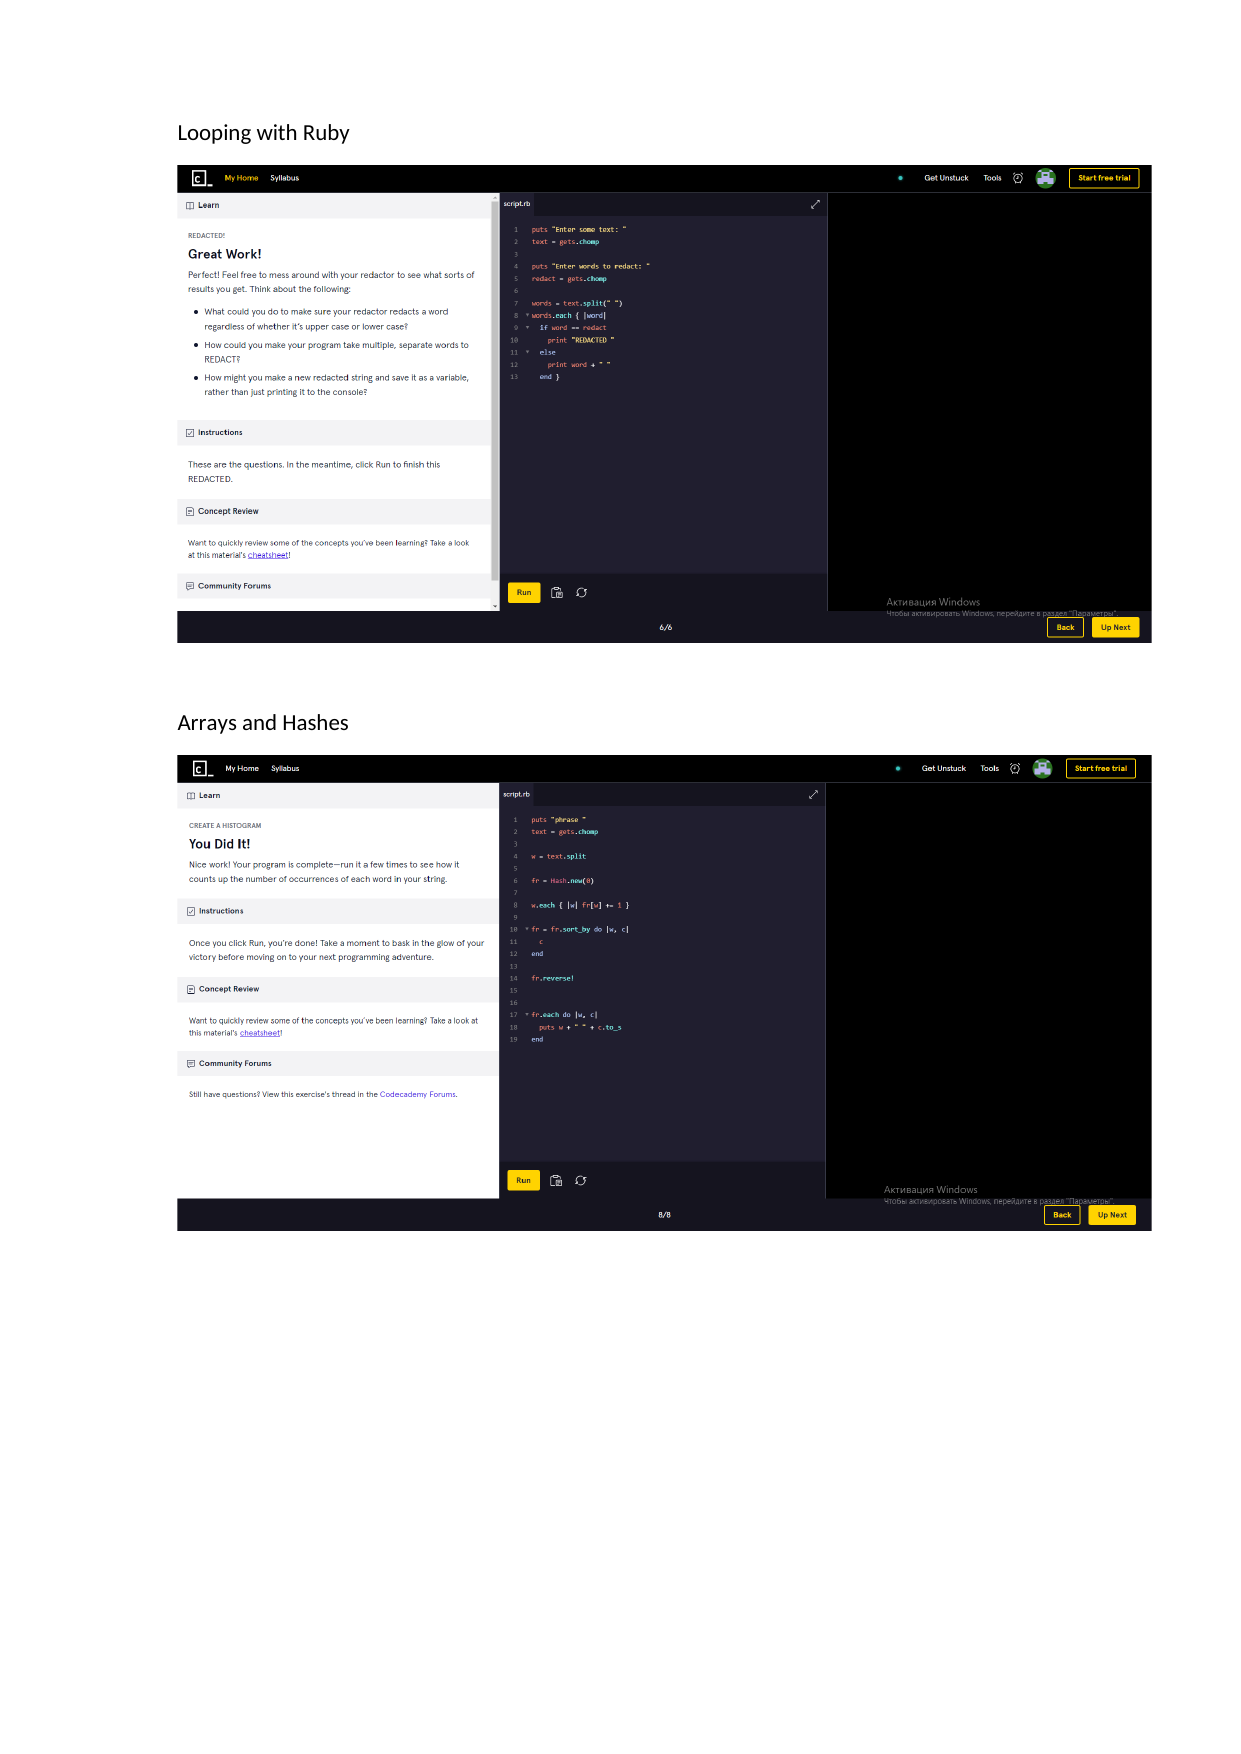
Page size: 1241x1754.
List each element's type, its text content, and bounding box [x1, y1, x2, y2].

picture [177, 755, 1152, 1231]
text Arrays and Hashes [177, 708, 1152, 736]
picture [177, 165, 1152, 643]
text Looping with Ruby [177, 118, 1152, 146]
